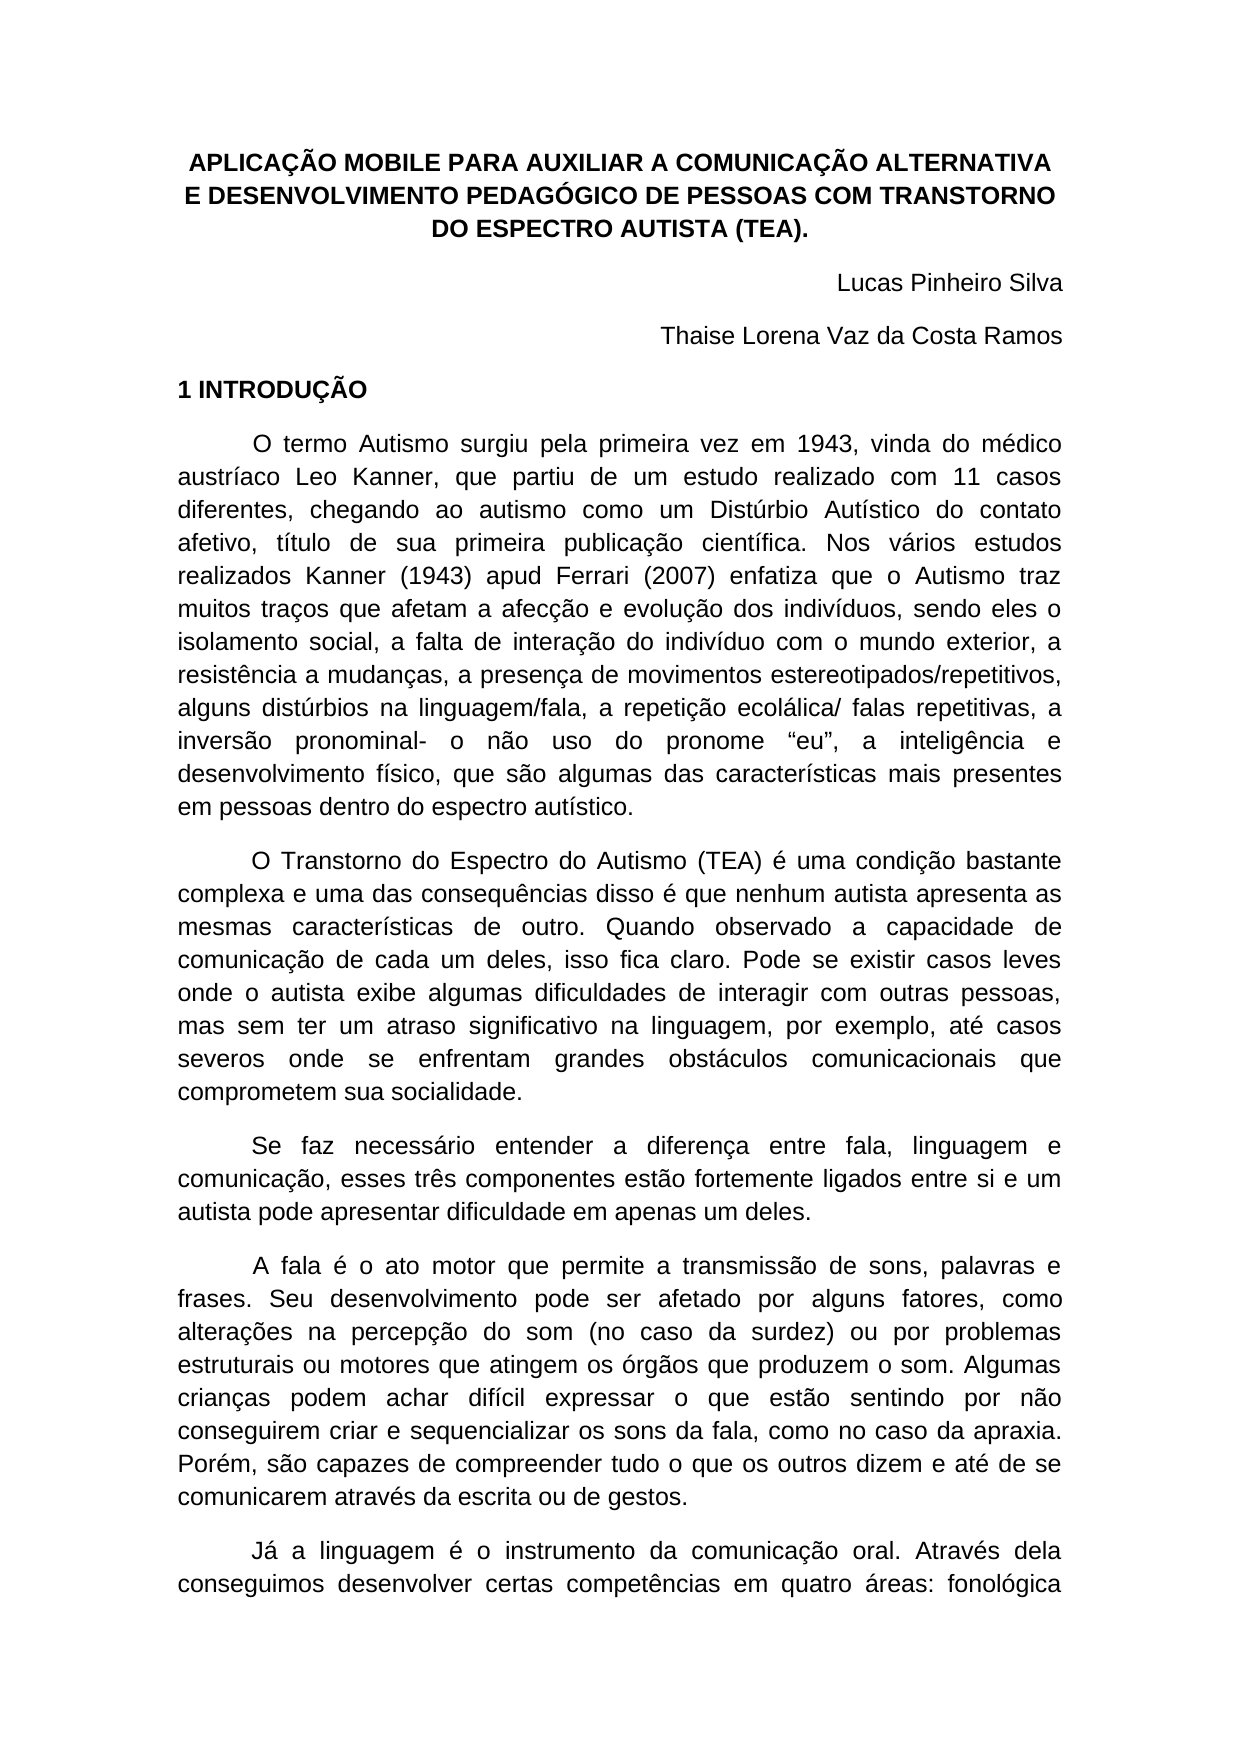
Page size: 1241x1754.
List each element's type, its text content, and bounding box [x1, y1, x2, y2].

text A fala é o ato motor que permite a transmissão de sons, palavras e frases. Seu desenvolvimento pode ser afetado por alguns fatores, como alterações na percepção do som (no caso da surdez) ou por problemas estruturais ou motores que atingem os órgãos que produzem o som. Algumas crianças podem achar difícil expressar o que estão sentindo por não conseguirem criar e sequencializar os sons da fala, como no caso da apraxia. Porém, são capazes de compreender tudo o que os outros dizem e até de se comunicarem através da escrita ou de gestos. [177, 1251, 1063, 1511]
text Thaise Lorena Vaz da Costa Ramos [177, 321, 1063, 350]
text O termo Autismo surgiu pela primeira vez em 1943, vinda do médico austríaco Leo Kanner, que partiu de um estudo realizado com 11 casos diferentes, chegando ao autismo como um Distúrbio Autístico do contato afetivo, título de sua primeira publicação científica. Nos vários estudos realizados Kanner (1943) apud Ferrari (2007) enfatiza que o Autismo traz muitos traços que afetam a afecção e evolução dos indivíduos, sendo eles o isolamento social, a falta de interação do indivíduo com o mundo exterior, a resistência a mudanças, a presença de movimentos estereotipados/repetitivos, alguns distúrbios na linguagem/fala, a repetição ecolálica/ falas repetitivas, a inversão pronominal- o não uso do pronome “eu”, a inteligência e desenvolvimento físico, que são algumas das características mais presentes em pessoas dentro do espectro autístico. [177, 429, 1063, 821]
text 1 INTRODUÇÃO [177, 375, 1063, 404]
text Lucas Pinheiro Silva [177, 267, 1063, 296]
text O Transtorno do Espectro do Autismo (TEA) é uma condição bastante complexa e uma das consequências disso é que nenhum autista apresenta as mesmas características de outro. Quando observado a capacidade de comunicação de cada um deles, isso fica claro. Pode se existir casos leves onde o autista exibe algumas dificuldades de interagir com outras pessoas, mas sem ter um atraso significativo na linguagem, por exemplo, até casos severos onde se enfrentam grandes obstáculos comunicacionais que comprometem sua socialidade. [177, 846, 1063, 1106]
text Se faz necessário entender a diferença entre fala, linguagem e comunicação, esses três componentes estão fortemente ligados entre si e um autista pode apresentar dificuldade em apenas um deles. [177, 1131, 1063, 1226]
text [177, 1536, 1063, 1598]
text APLICAÇÃO MOBILE PARA AUXILIAR A COMUNICAÇÃO ALTERNATIVA E DESENVOLVIMENTO PEDAGÓGICO DE PESSOAS COM TRANSTORNO DO ESPECTRO AUTISTA (TEA). [177, 148, 1063, 242]
